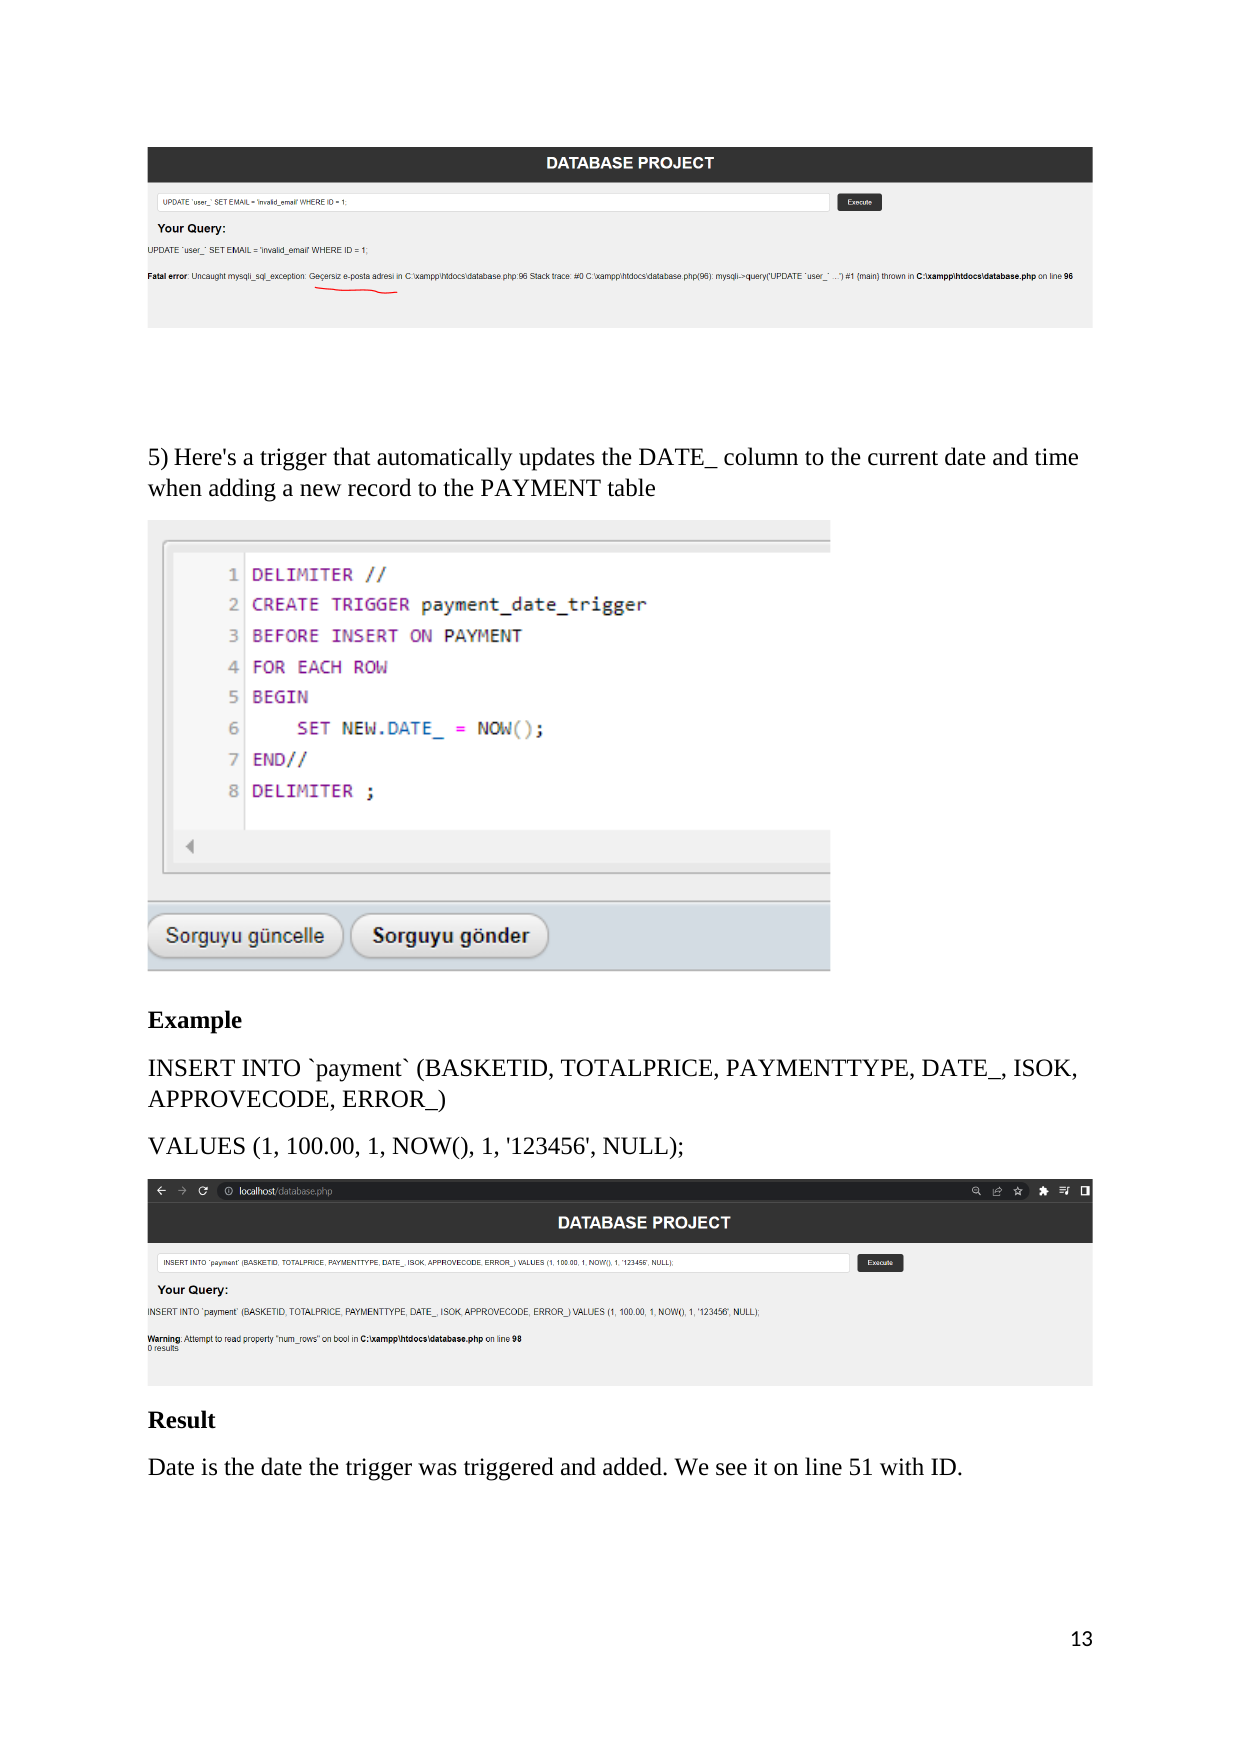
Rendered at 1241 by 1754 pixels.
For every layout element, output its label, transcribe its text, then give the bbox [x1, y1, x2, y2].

picture [147, 147, 1093, 328]
text 5) Here's a trigger that automatically updates the DATE_ column to the current date and time when adding a new record to the PAYMENT table [148, 442, 1093, 502]
text Date is the date the trigger was triggered and added. We see it on line 51 with ID. [148, 1452, 1093, 1481]
text INSERT INTO `payment` (BASKETID, TOTALPRICE, PAYMENTTYPE, DATE_, ISOK, APPROVECODE, ERROR_) [148, 1053, 1093, 1112]
text VALUES (1, 100.00, 1, NOW(), 1, '123456', NULL); [148, 1131, 1093, 1160]
text Result [148, 1405, 1093, 1433]
text Example [148, 1005, 1093, 1034]
picture [147, 520, 831, 987]
picture [147, 1179, 1093, 1386]
